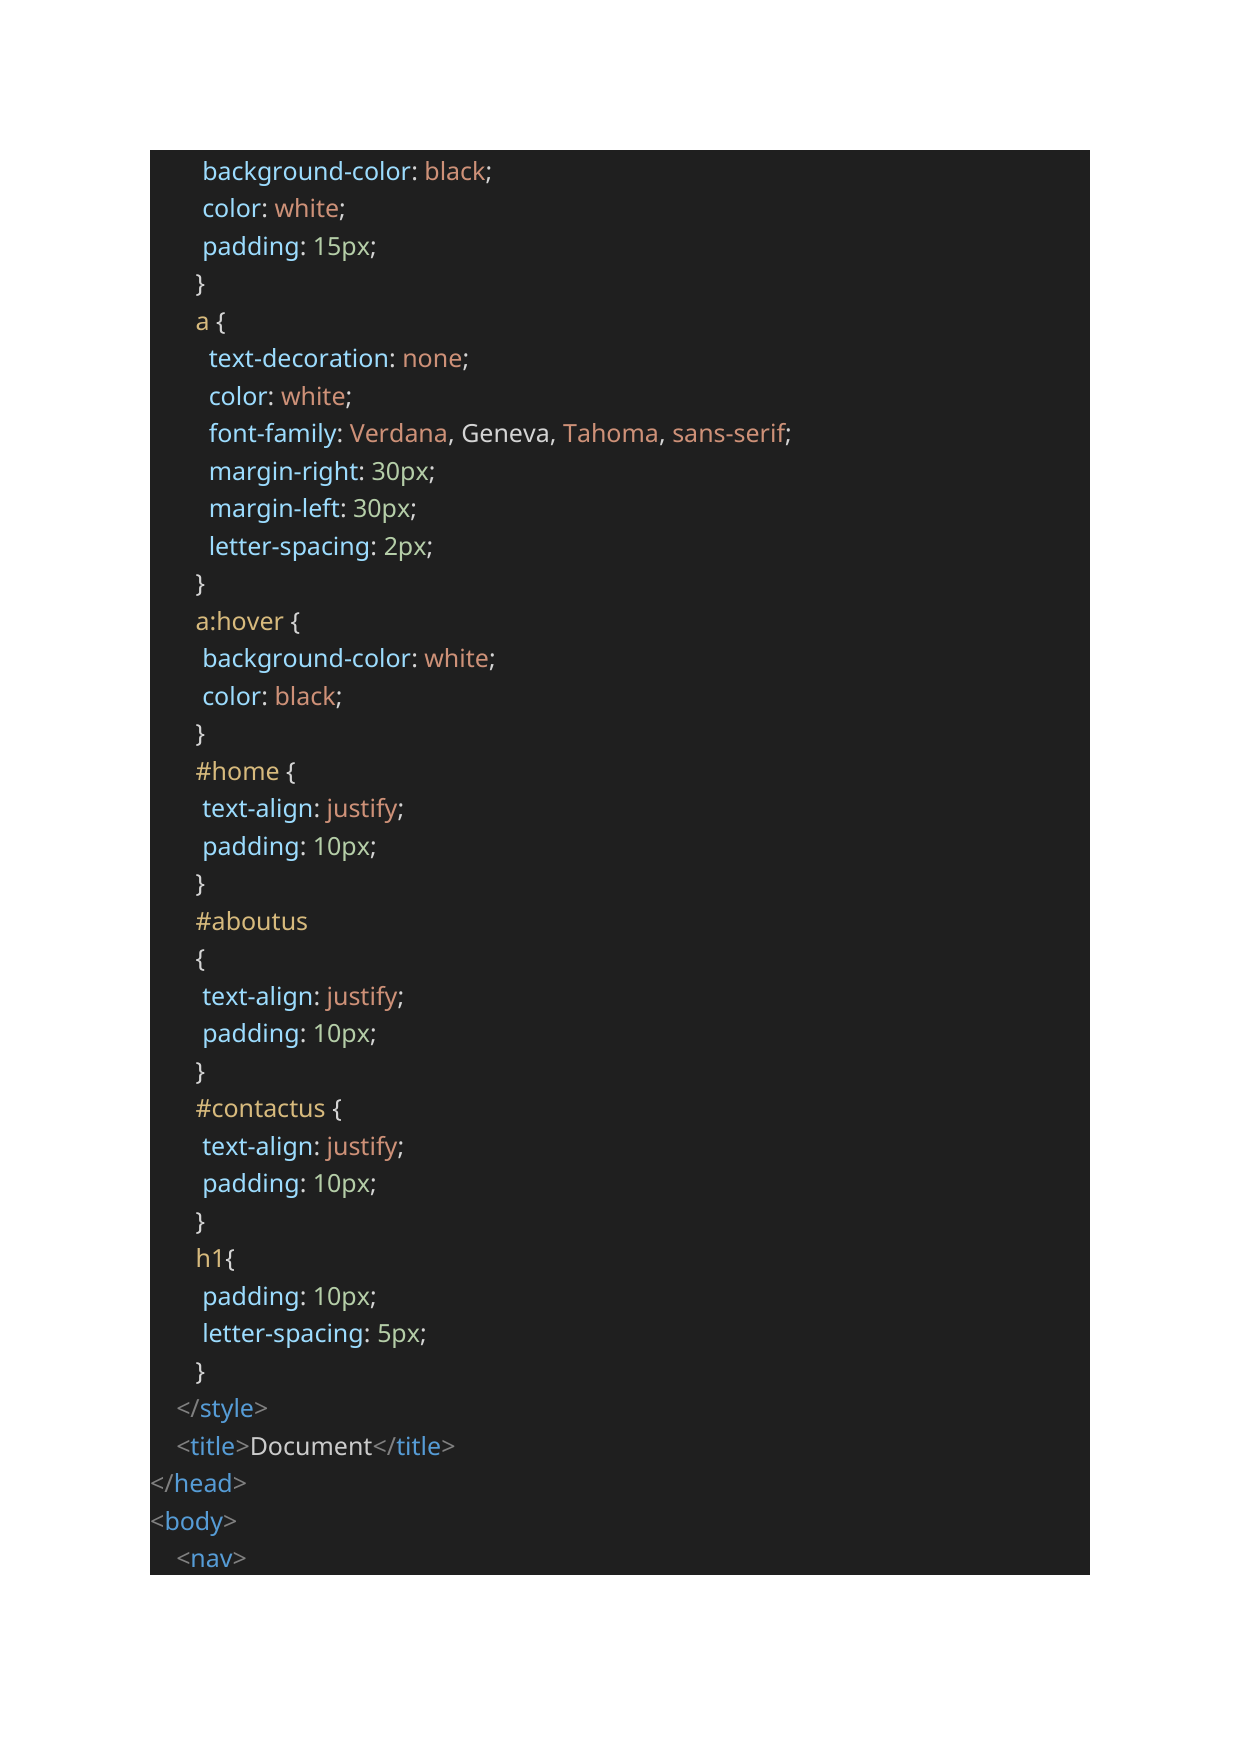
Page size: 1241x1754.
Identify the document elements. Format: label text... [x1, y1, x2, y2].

text } [150, 1200, 1090, 1237]
text { [150, 937, 1090, 975]
text text-align: justify; [150, 1125, 1090, 1162]
text </style> [150, 1387, 1090, 1425]
text h1{ [150, 1237, 1090, 1275]
text <title>Document</title> [150, 1425, 1090, 1462]
text } [150, 1050, 1090, 1087]
text text-align: justify; [150, 787, 1090, 825]
text } [150, 262, 1090, 300]
text letter-spacing: 2px; [150, 525, 1090, 562]
text <nav> [150, 1537, 1090, 1575]
text color: white; [150, 187, 1090, 225]
text } [150, 562, 1090, 600]
text color: white; [150, 375, 1090, 412]
text </head> [150, 1462, 1090, 1500]
text text-decoration: none; [150, 337, 1090, 375]
text margin-right: 30px; [150, 450, 1090, 487]
text text-align: justify; [150, 975, 1090, 1012]
text #home { [150, 750, 1090, 787]
text } [150, 862, 1090, 900]
text color: black; [150, 675, 1090, 712]
text padding: 15px; [150, 225, 1090, 262]
text #contactus { [150, 1087, 1090, 1125]
text background-color: white; [150, 637, 1090, 675]
text a { [150, 300, 1090, 337]
text letter-spacing: 5px; [150, 1312, 1090, 1350]
text padding: 10px; [150, 1275, 1090, 1312]
text padding: 10px; [150, 1012, 1090, 1050]
text } [150, 1350, 1090, 1387]
text padding: 10px; [150, 825, 1090, 862]
text } [150, 712, 1090, 750]
text margin-left: 30px; [150, 487, 1090, 525]
text <body> [150, 1500, 1090, 1537]
text a:hover { [150, 600, 1090, 637]
text padding: 10px; [150, 1162, 1090, 1200]
text #aboutus [150, 900, 1090, 937]
text font-family: Verdana, Geneva, Tahoma, sans-serif; [150, 412, 1090, 450]
text background-color: black; [150, 150, 1090, 187]
